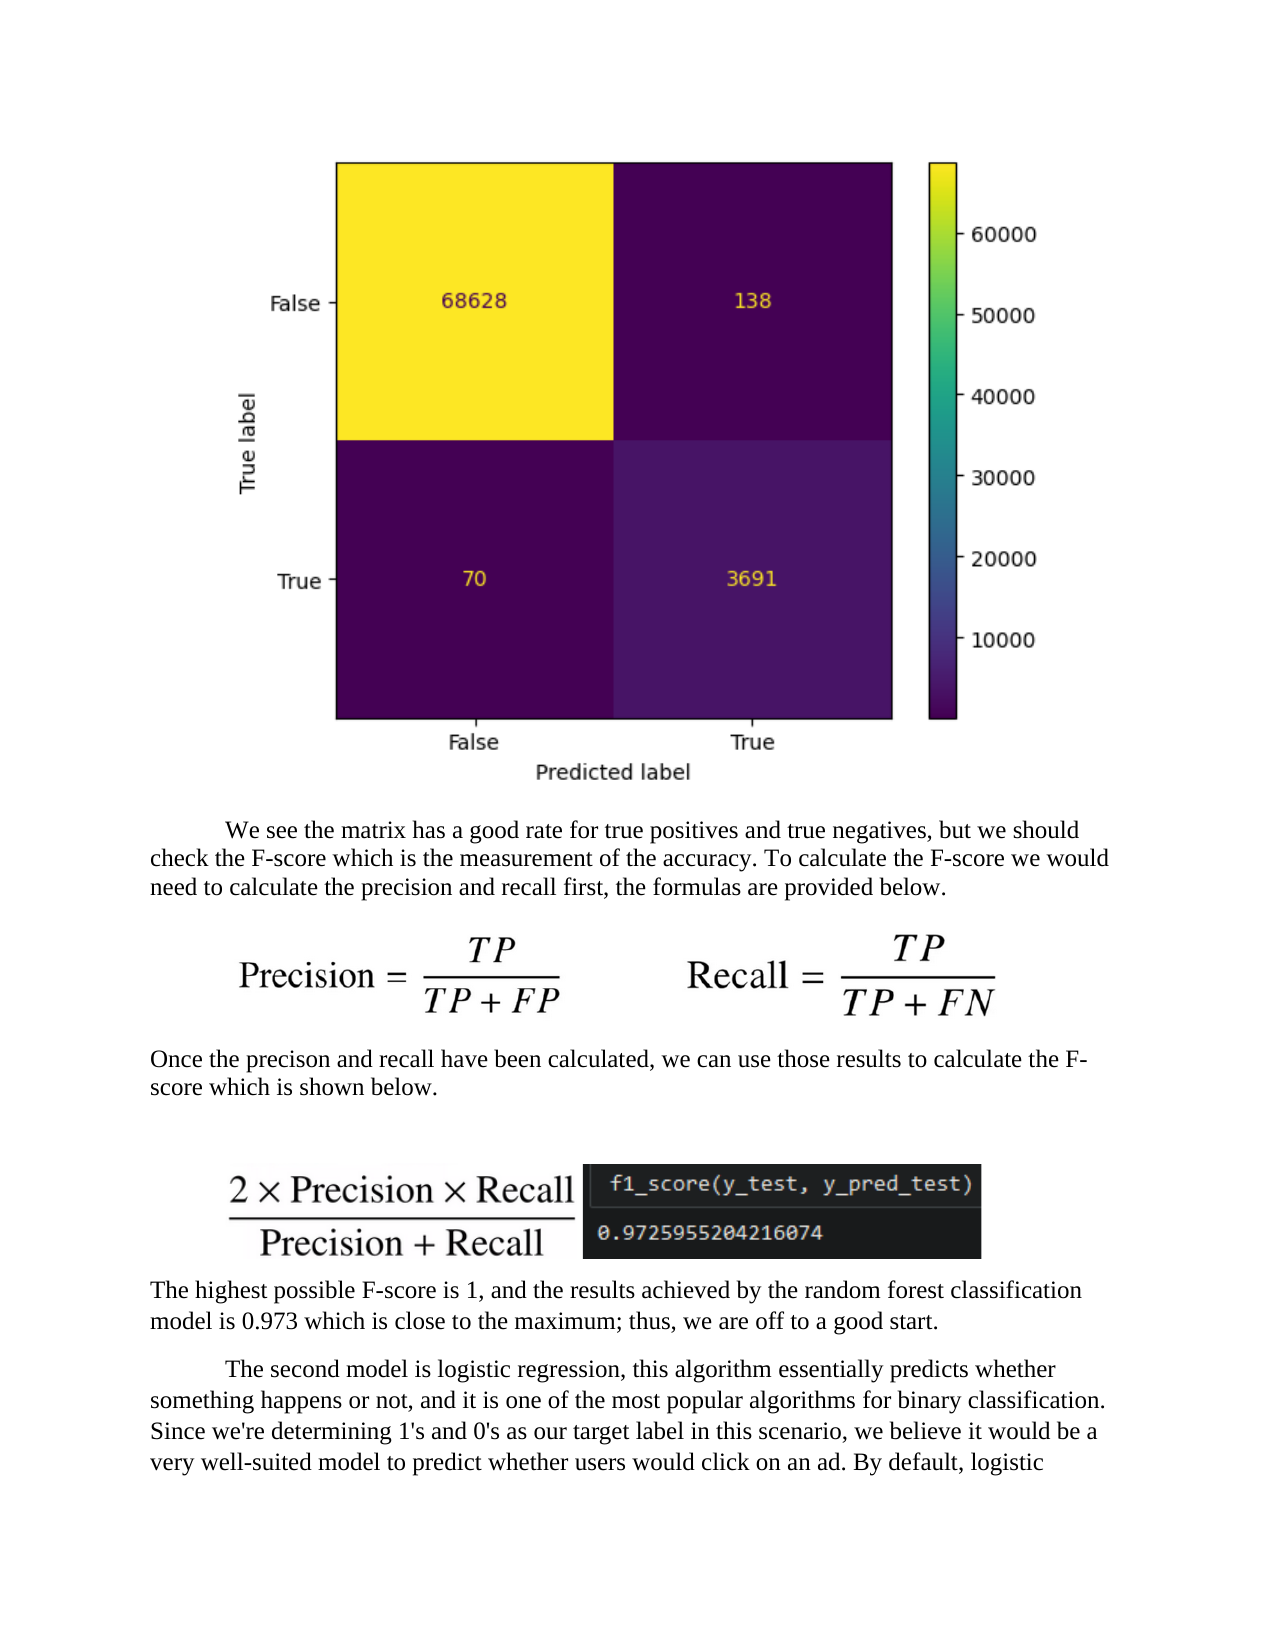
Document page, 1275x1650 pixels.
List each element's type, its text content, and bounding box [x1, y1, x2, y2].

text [150, 1354, 1125, 1476]
picture [225, 917, 568, 1027]
picture [675, 922, 998, 1027]
picture [225, 1163, 577, 1259]
picture [225, 150, 1052, 798]
picture [582, 1164, 982, 1259]
text Once the precison and recall have been calculated, we can use those results to calculate the F-score which is shown below. [150, 1044, 1125, 1101]
text The highest possible F-score is 1, and the results achieved by the random forest classification model is 0.973 which is close to the maximum; thus, we are off to a good start. [150, 1275, 1125, 1335]
text We see the matrix has a good rate for true positives and true negatives, but we should check the F-score which is the measurement of the accuracy. To calculate the F-score we would need to calculate the precision and recall first, the formulas are provided below. [150, 815, 1125, 901]
